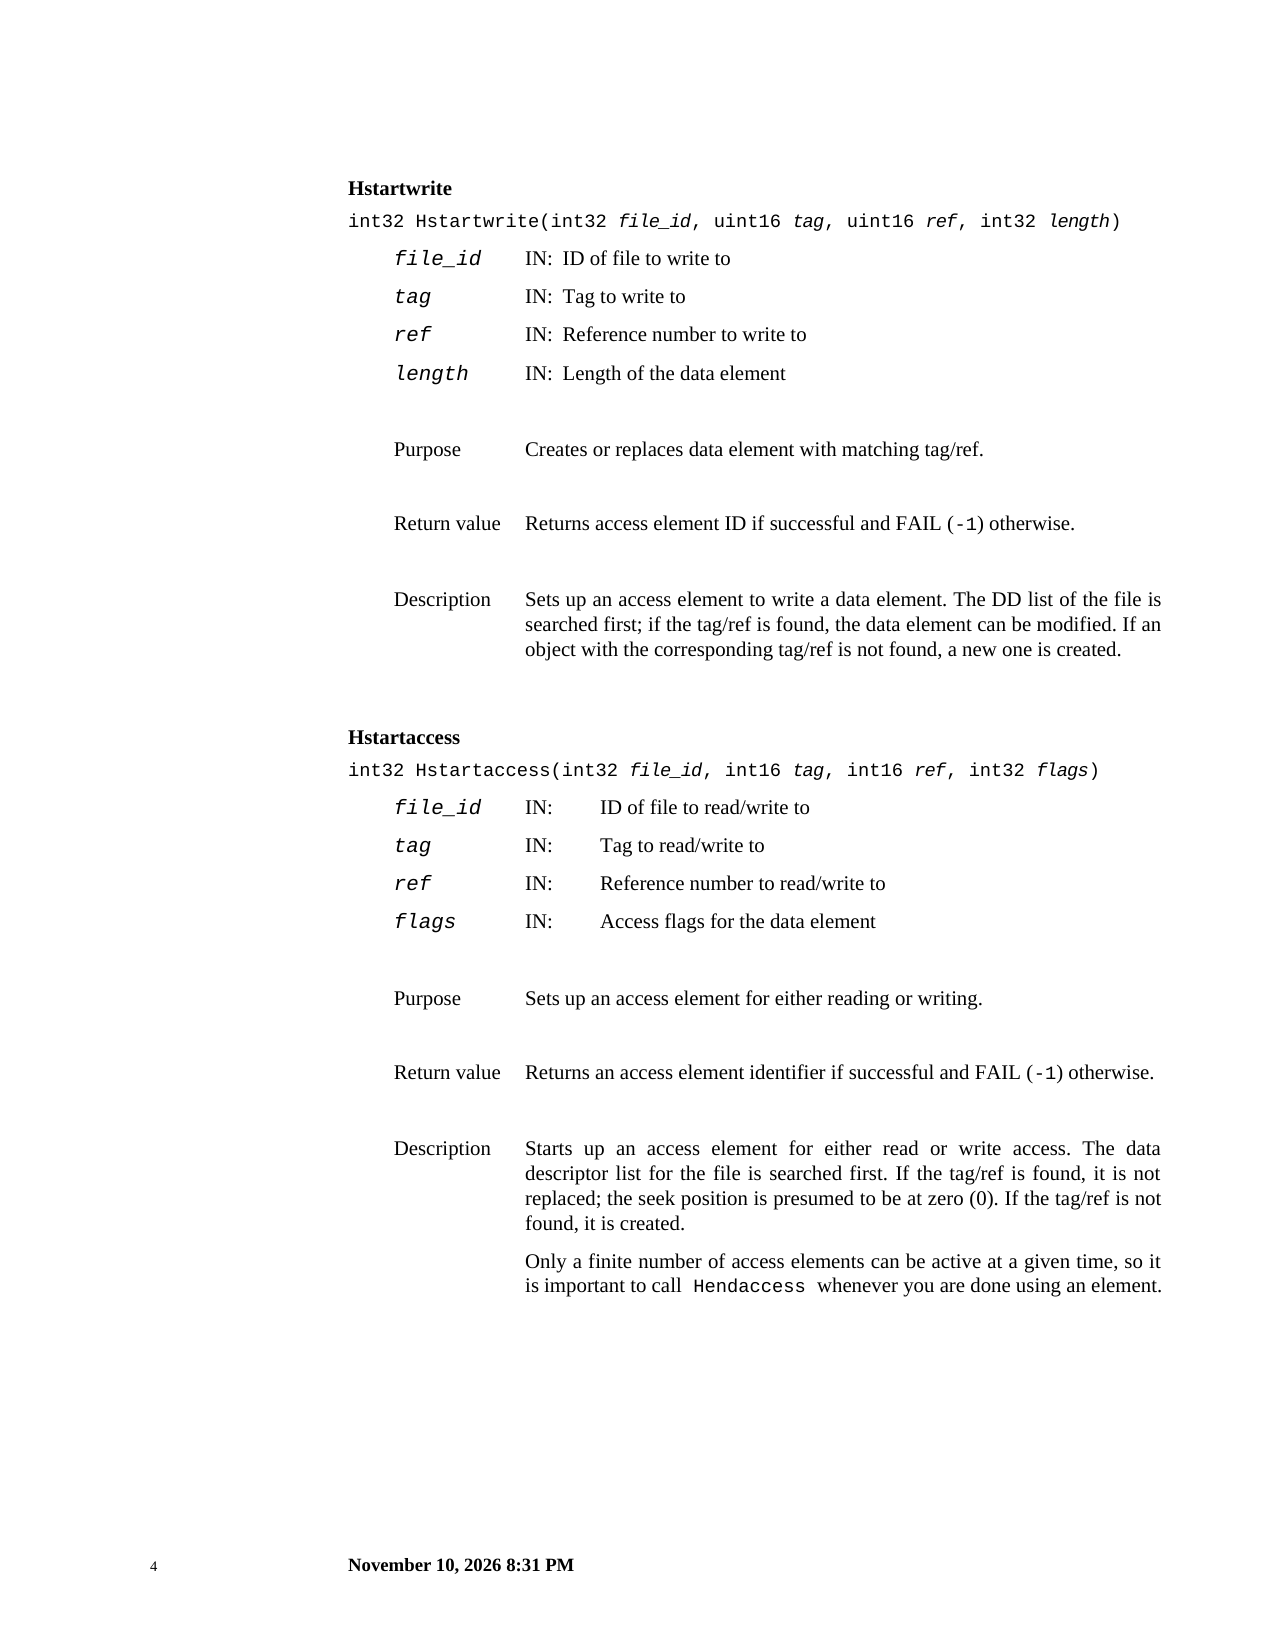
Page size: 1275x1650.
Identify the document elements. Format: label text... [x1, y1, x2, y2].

list Description Starts up an access element for either read or write access. The data descriptor list for the file is searched first. If the tag/ref is found, it is not replaced; the seek position is presumed to be at zero (0). If the tag/ref is not found, it is created. [394, 1135, 1162, 1235]
text Hstartwrite [348, 175, 1162, 200]
text int32 Hstartaccess(int32 file_id, int16 tag, int16 ref, int32 flags) [348, 759, 1162, 782]
list Purpose Creates or replaces data element with matching tag/ref. [394, 436, 1162, 461]
list length IN: Length of the data element [394, 361, 1162, 386]
list Purpose Sets up an access element for either reading or writing. [394, 985, 1162, 1010]
list Description Sets up an access element to write a data element. The DD list of the file is searched first; if the tag/ref is found, the data element can be modified. If an object with the corresponding tag/ref is not found, a new one is created. [394, 586, 1162, 661]
list tag IN: Tag to write to [394, 284, 1162, 310]
list file_id IN: ID of file to read/write to [394, 795, 1162, 820]
list file_id IN: ID of file to write to [394, 246, 1162, 272]
list Only a finite number of access elements can be active at a given time, so it is important to call Hendaccess whenever you are done using an element. [394, 1248, 1162, 1298]
text int32 Hstartwrite(int32 file_id, uint16 tag, uint16 ref, int32 length) [348, 210, 1162, 233]
list Return value Returns access element ID if successful and FAIL (-1) otherwise. [394, 511, 1162, 536]
list ref IN: Reference number to read/write to [394, 871, 1162, 897]
text Hstartaccess [348, 724, 1162, 749]
list Return value Returns an access element identifier if successful and FAIL (-1) otherwise. [394, 1060, 1162, 1085]
list ref IN: Reference number to write to [394, 322, 1162, 348]
list flags IN: Access flags for the data element [394, 909, 1162, 935]
list tag IN: Tag to read/write to [394, 833, 1162, 859]
